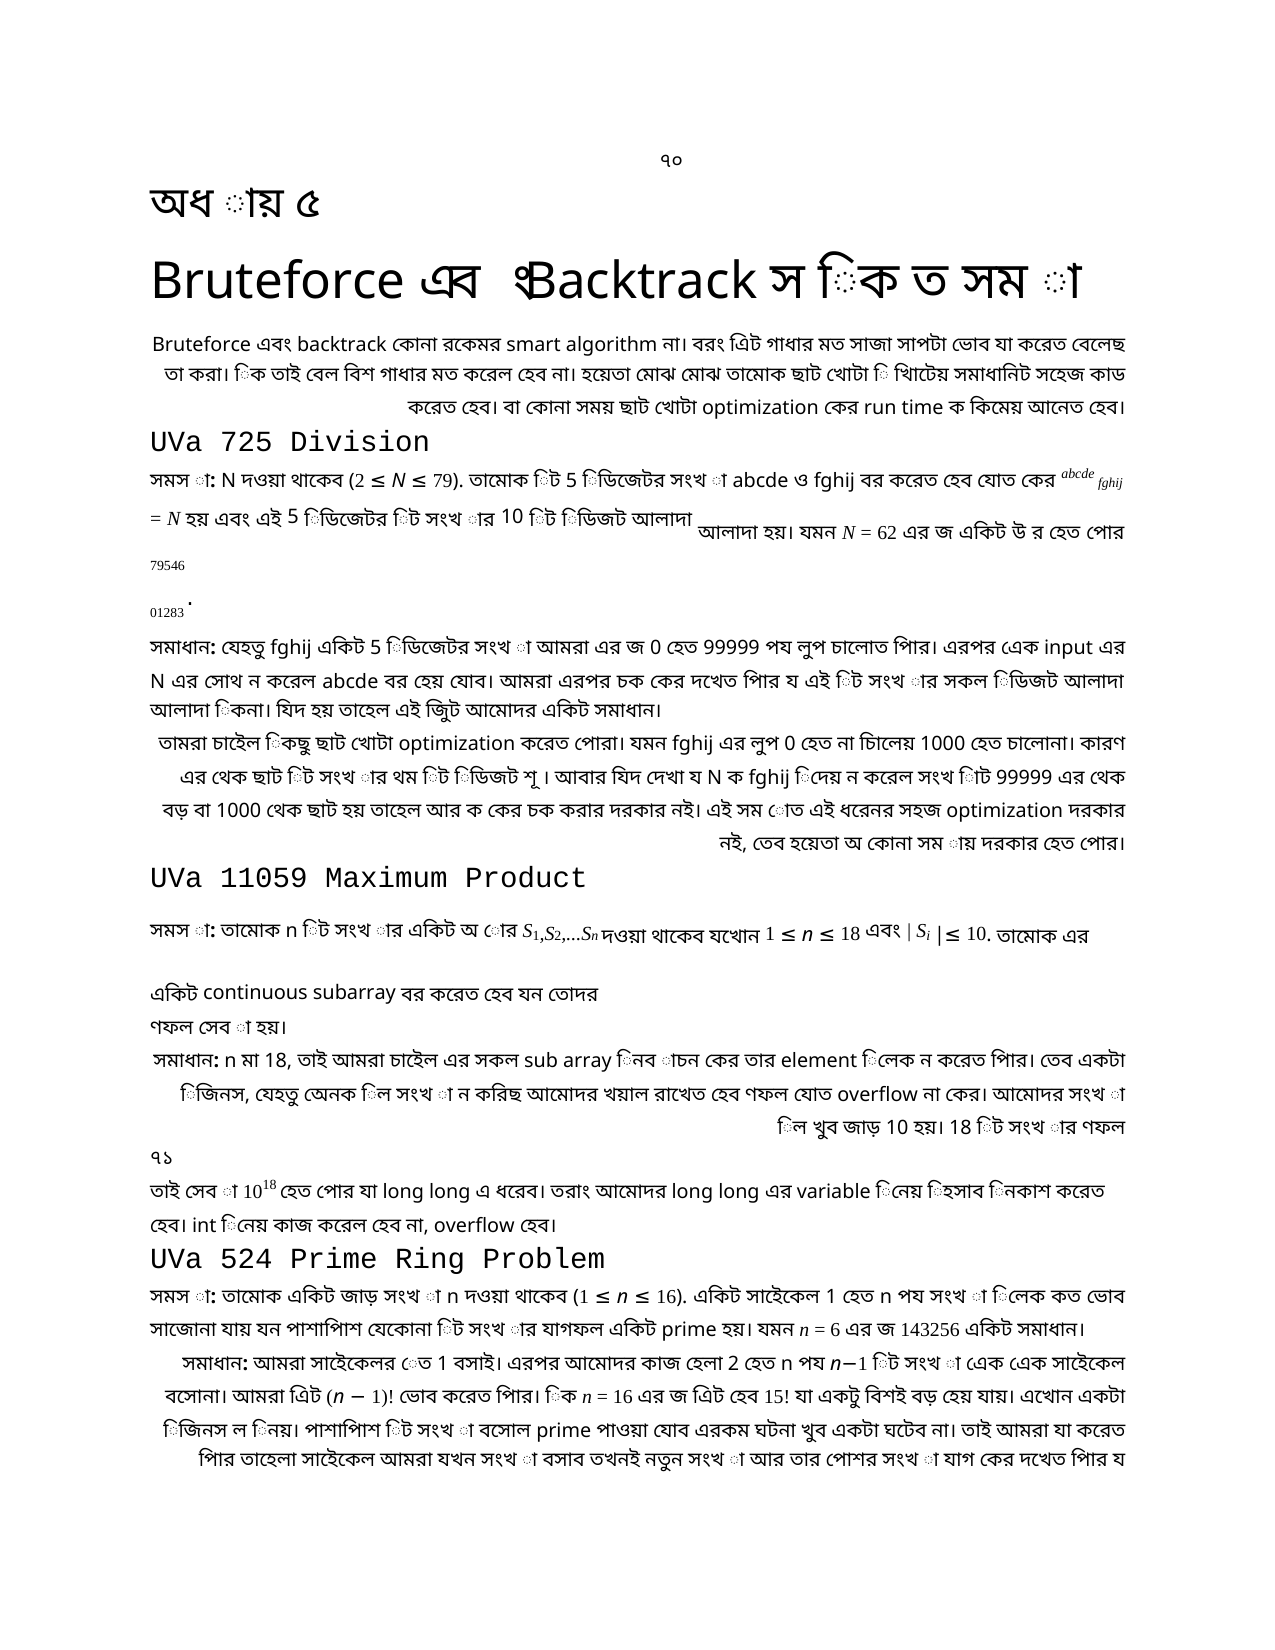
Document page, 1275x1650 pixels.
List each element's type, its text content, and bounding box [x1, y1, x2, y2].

text সমস া: N দওয়া থাকেব (2 ≤ N ≤ 79). তামােক িট 5 িডিজেটর সংখ া abcde ও fghij বর করেত হেব যােত কের abcde fghij = N হয় এবং এই 5 িডিজেটর িট সংখ ার 10 িট িডিজট আলাদা আলাদা হয়। যমন N = 62 এর জ একিট উ র হেত পাের 79546 [150, 465, 1125, 585]
text UVa 725 Division [150, 427, 1125, 460]
text ৭০ [659, 150, 719, 176]
text সমস া: তামােক একিট জাড় সংখ া n দওয়া থাকেব (1 ≤ n ≤ 16). একিট সাইেকেল 1 হেত n পয সংখ া িলেক কত ভােব সাজােনা যায় যন পাশাপািশ যেকােনা িট সংখ ার যাগফল একিট prime হয়। যমন n = 6 এর জ 143256 একিট সমাধান। [150, 1282, 1125, 1345]
text সমস া: তামােক n িট সংখ ার একিট অ াের S1,S2,...Sn দওয়া থাকেব যখােন 1 ≤ n ≤ 18 এবং | Si |≤ 10. তামােক এর একিট continuous subarray বর করেত হেব যন তােদর [150, 901, 1125, 1009]
text Bruteforce এবং Backtrack স িক ত সম া [150, 244, 1125, 319]
text সমাধান: যেহতু fghij একিট 5 িডিজেটর সংখ া আমরা এর জ 0 হেত 99999 পয লুপ চালােত পাির। এরপর এেক input এর N এর সােথ ন করেল abcde বর হেয় যােব। আমরা এরপর চক কের দখেত পাির য এই িট সংখ ার সকল িডিজট আলাদা আলাদা িকনা। যিদ হয় তাহেল এই জুিট আমােদর একিট সমাধান। [150, 634, 1125, 726]
text তাই সেব া 1018 হেত পাের যা long long এ ধরেব। তরাং আমােদর long long এর variable িনেয় িহসাব িনকাশ করেত হেব। int িনেয় কাজ করেল হেব না, overflow হেব। [150, 1176, 1125, 1240]
text 01283. [150, 589, 1125, 628]
text সমাধান: n মা 18, তাই আমরা চাইেল এর সকল sub array িনব াচন কের তার element িলেক ন করেত পাির। তেব একটা িজিনস, যেহতু অেনক িল সংখ া ন করিছ আমােদর খয়াল রাখেত হেব ণফল যােত overflow না কের। আমােদর সংখ া িল খুব জাড় 10 হয়। 18 িট সংখ ার ণফল [150, 1047, 1125, 1142]
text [150, 1349, 1125, 1475]
text Bruteforce এবং backtrack কােনা রকেমর smart algorithm না। বরং এিট গাধার মত সাজা সাপটা ভােব যা করেত বেলেছ তা করা। িক তাই বেল বিশ গাধার মত করেল হেব না। হয়েতা মােঝ মােঝ তামােক ছাট খােটা ি খািটেয় সমাধানিট সহেজ কাড করেত হেব। বা কােনা সময় ছাট খােটা optimization কের run time ক কিমেয় আনেত হেব। [150, 330, 1125, 423]
text ৭১ [150, 1147, 1125, 1173]
text UVa 524 Prime Ring Problem [150, 1244, 1125, 1278]
text UVa 11059 Maximum Product [150, 863, 1125, 896]
text তামরা চাইেল িকছু ছাট খােটা optimization করেত পােরা। যমন fghij এর লুপ 0 হেত না চািলেয় 1000 হেত চালােনা। কারণ এর থেক ছাট িট সংখ ার থম িট িডিজট শূ । আবার যিদ দেখা য N ক fghij িদেয় ন করেল সংখ ািট 99999 এর থেক বড় বা 1000 থেক ছাট হয় তাহেল আর ক কের চক করার দরকার নই। এই সম ােত এই ধরেনর সহজ optimization দরকার নই, তেব হয়েতা অ কােনা সম ায় দরকার হেত পাের। [150, 730, 1125, 859]
text অধ ায় ৫ [150, 180, 1125, 235]
text ণফল সেব া হয়। [150, 1017, 1125, 1043]
